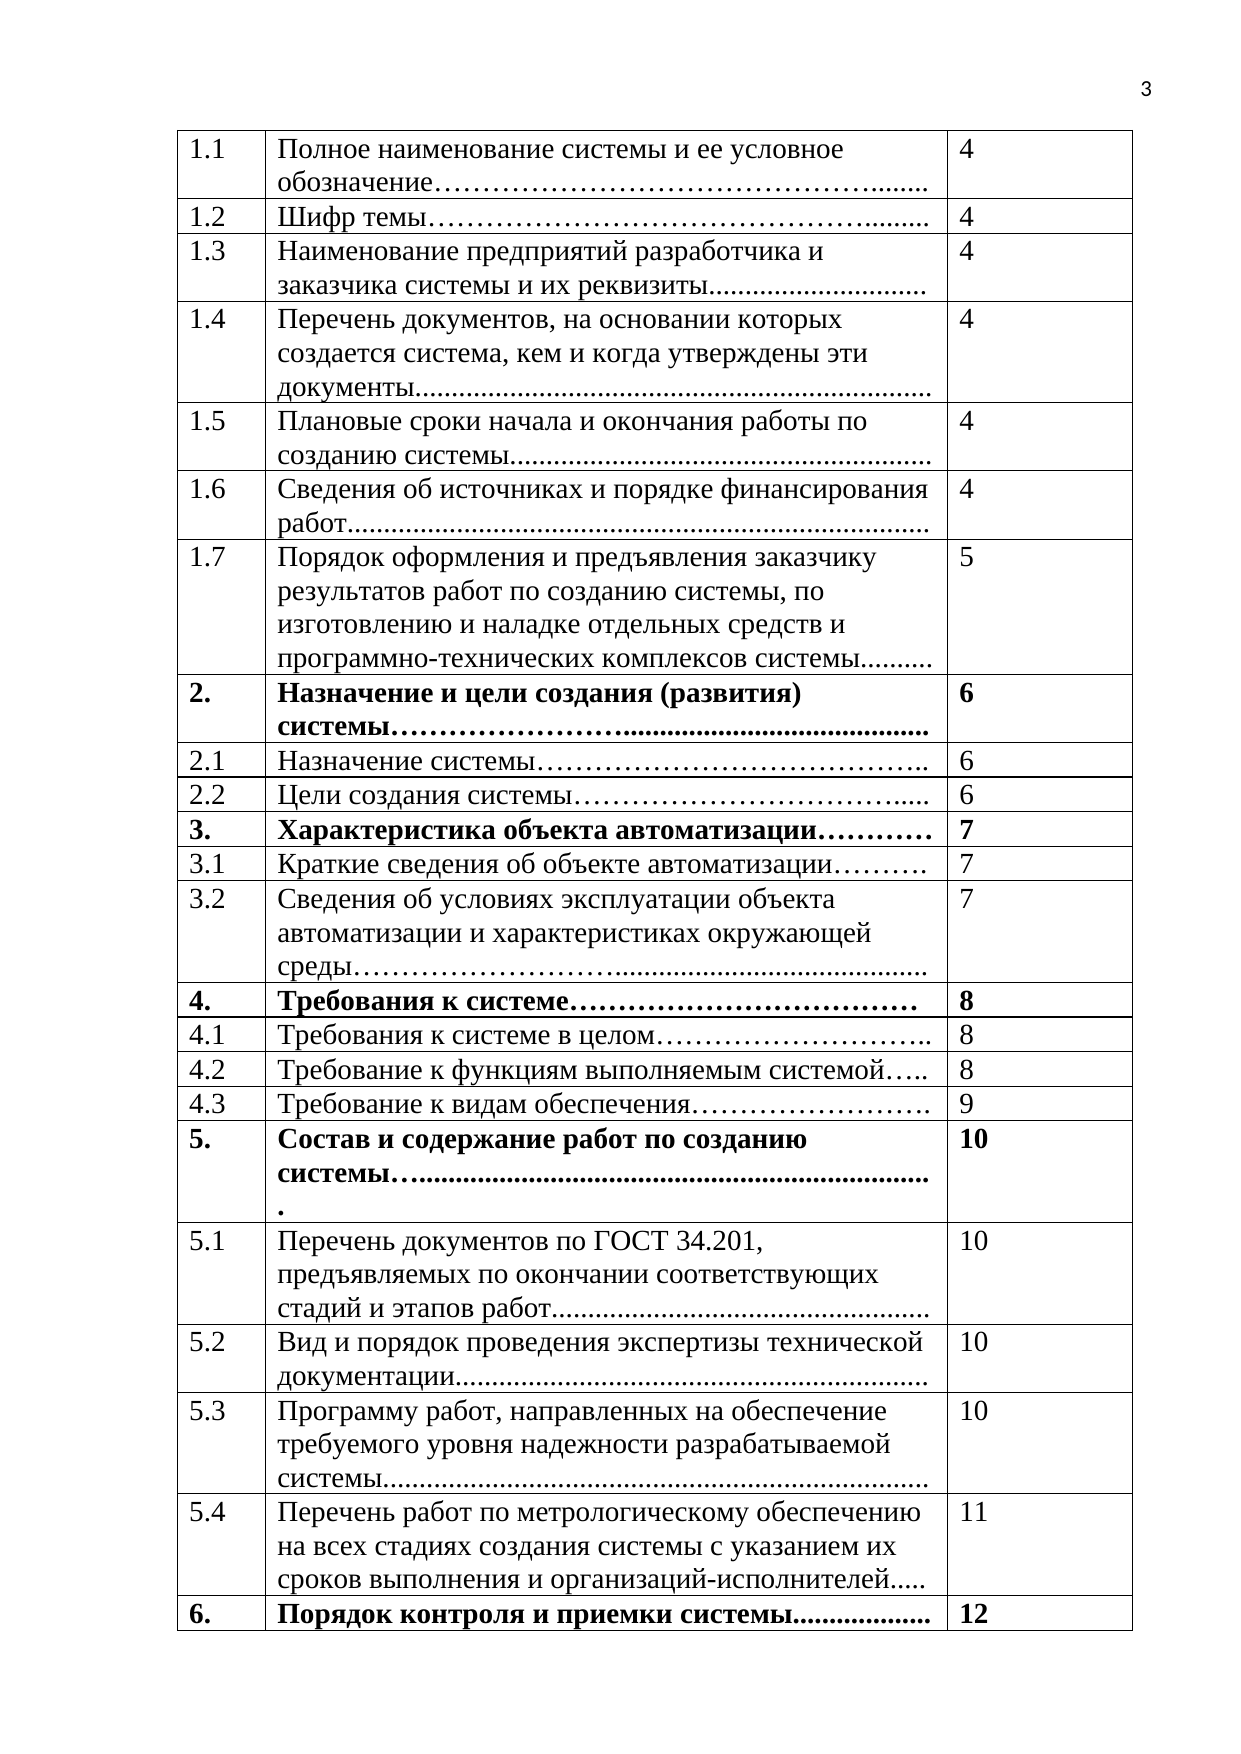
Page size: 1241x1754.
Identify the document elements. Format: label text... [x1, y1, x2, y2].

table_cell Полное наименование системы и ее условное обозначение………………………………………........ [266, 131, 947, 198]
table_cell 4 [948, 131, 1132, 198]
table_cell Краткие сведения об объекте автоматизации………. [266, 847, 947, 880]
table_cell 5.2 [178, 1325, 265, 1392]
table_cell 10 [948, 1325, 1132, 1392]
table_cell Требование к функциям выполняемым системой….. [266, 1052, 947, 1086]
table_cell Сведения об источниках и порядке финансирования работ................................................................................ [266, 471, 947, 538]
table_cell Назначение и цели создания (развития) системы…………………….......................................... [266, 675, 947, 742]
table_cell 10 [948, 1223, 1132, 1323]
table_cell 8 [948, 1018, 1132, 1051]
table_cell 3.2 [178, 881, 265, 982]
table_cell 1.1 [178, 131, 265, 198]
table_cell 5.1 [178, 1223, 265, 1323]
table_cell 8 [948, 983, 1132, 1016]
table_cell 2.1 [178, 743, 265, 776]
table_cell 7 [948, 847, 1132, 880]
table_cell 1.3 [178, 234, 265, 301]
table_cell 4 [948, 471, 1132, 538]
table_cell 7 [948, 881, 1132, 982]
table_cell Перечень документов по ГОСТ 34.201, предъявляемых по окончании соответствующих стадий и этапов работ.................................................... [266, 1223, 947, 1323]
table_cell 4.2 [178, 1052, 265, 1086]
table_cell 3. [178, 812, 265, 846]
table_cell 10 [948, 1393, 1132, 1493]
table_cell Порядок контроля и приемки системы................... [266, 1596, 947, 1629]
table_cell Вид и порядок проведения экспертизы технической документации................................................................. [266, 1325, 947, 1392]
table_cell Плановые сроки начала и окончания работы по созданию системы.......................................................... [266, 403, 947, 470]
table_cell Цели создания системы……………………………..... [266, 778, 947, 811]
table_cell Программу работ, направленных на обеспечение требуемого уровня надежности разрабатываемой системы........................................................................... [266, 1393, 947, 1493]
table_cell 1.7 [178, 540, 265, 674]
table_cell Требования к системе……………………………… [266, 983, 947, 1016]
table_cell 1.6 [178, 471, 265, 538]
table_cell 5.4 [178, 1494, 265, 1595]
table_cell 4 [948, 302, 1132, 402]
table_cell 4 [948, 403, 1132, 470]
table_cell Шифр темы………………………………………......... [266, 199, 947, 232]
table_cell 12 [948, 1596, 1132, 1629]
table_cell 6 [948, 675, 1132, 742]
table_cell 6. [178, 1596, 265, 1629]
table_cell 4.1 [178, 1018, 265, 1051]
table_cell 4 [948, 234, 1132, 301]
table_cell 3.1 [178, 847, 265, 880]
table_cell 7 [948, 812, 1132, 846]
table_cell Назначение системы………………………………….. [266, 743, 947, 776]
table_cell 2. [178, 675, 265, 742]
table_cell 5 [948, 540, 1132, 674]
table_cell Перечень документов, на основании которых создается система, кем и когда утверждены эти документы....................................................................... [266, 302, 947, 402]
table_cell Требования к системе в целом……………………….. [266, 1018, 947, 1051]
table_cell 1.4 [178, 302, 265, 402]
table_cell 5.3 [178, 1393, 265, 1493]
table_cell 10 [948, 1121, 1132, 1222]
table_cell Наименование предприятий разработчика и заказчика системы и их реквизиты.............................. [266, 234, 947, 301]
table_cell 1.2 [178, 199, 265, 232]
table_cell Характеристика объекта автоматизации………… [266, 812, 947, 846]
table_cell 6 [948, 778, 1132, 811]
table_cell 11 [948, 1494, 1132, 1595]
table_cell Порядок оформления и предъявления заказчику результатов работ по созданию системы, по изготовлению и наладке отдельных средств и программно-технических комплексов системы.......... [266, 540, 947, 674]
table_cell Сведения об условиях эксплуатации объекта автоматизации и характеристиках окружающей среды………………………........................................... [266, 881, 947, 982]
table_cell Требование к видам обеспечения……………………. [266, 1087, 947, 1120]
table_cell 5. [178, 1121, 265, 1222]
table_cell Состав и содержание работ по созданию системы…....................................................................... [266, 1121, 947, 1222]
table_cell Перечень работ по метрологическому обеспечению на всех стадиях создания системы с указанием их сроков выполнения и организаций-исполнителей..... [266, 1494, 947, 1595]
table_cell 2.2 [178, 778, 265, 811]
table_cell 4 [948, 199, 1132, 232]
table_cell 8 [948, 1052, 1132, 1086]
table_cell 6 [948, 743, 1132, 776]
table_cell 1.5 [178, 403, 265, 470]
table_cell 9 [948, 1087, 1132, 1120]
table_cell 4. [178, 983, 265, 1016]
table_cell 4.3 [178, 1087, 265, 1120]
